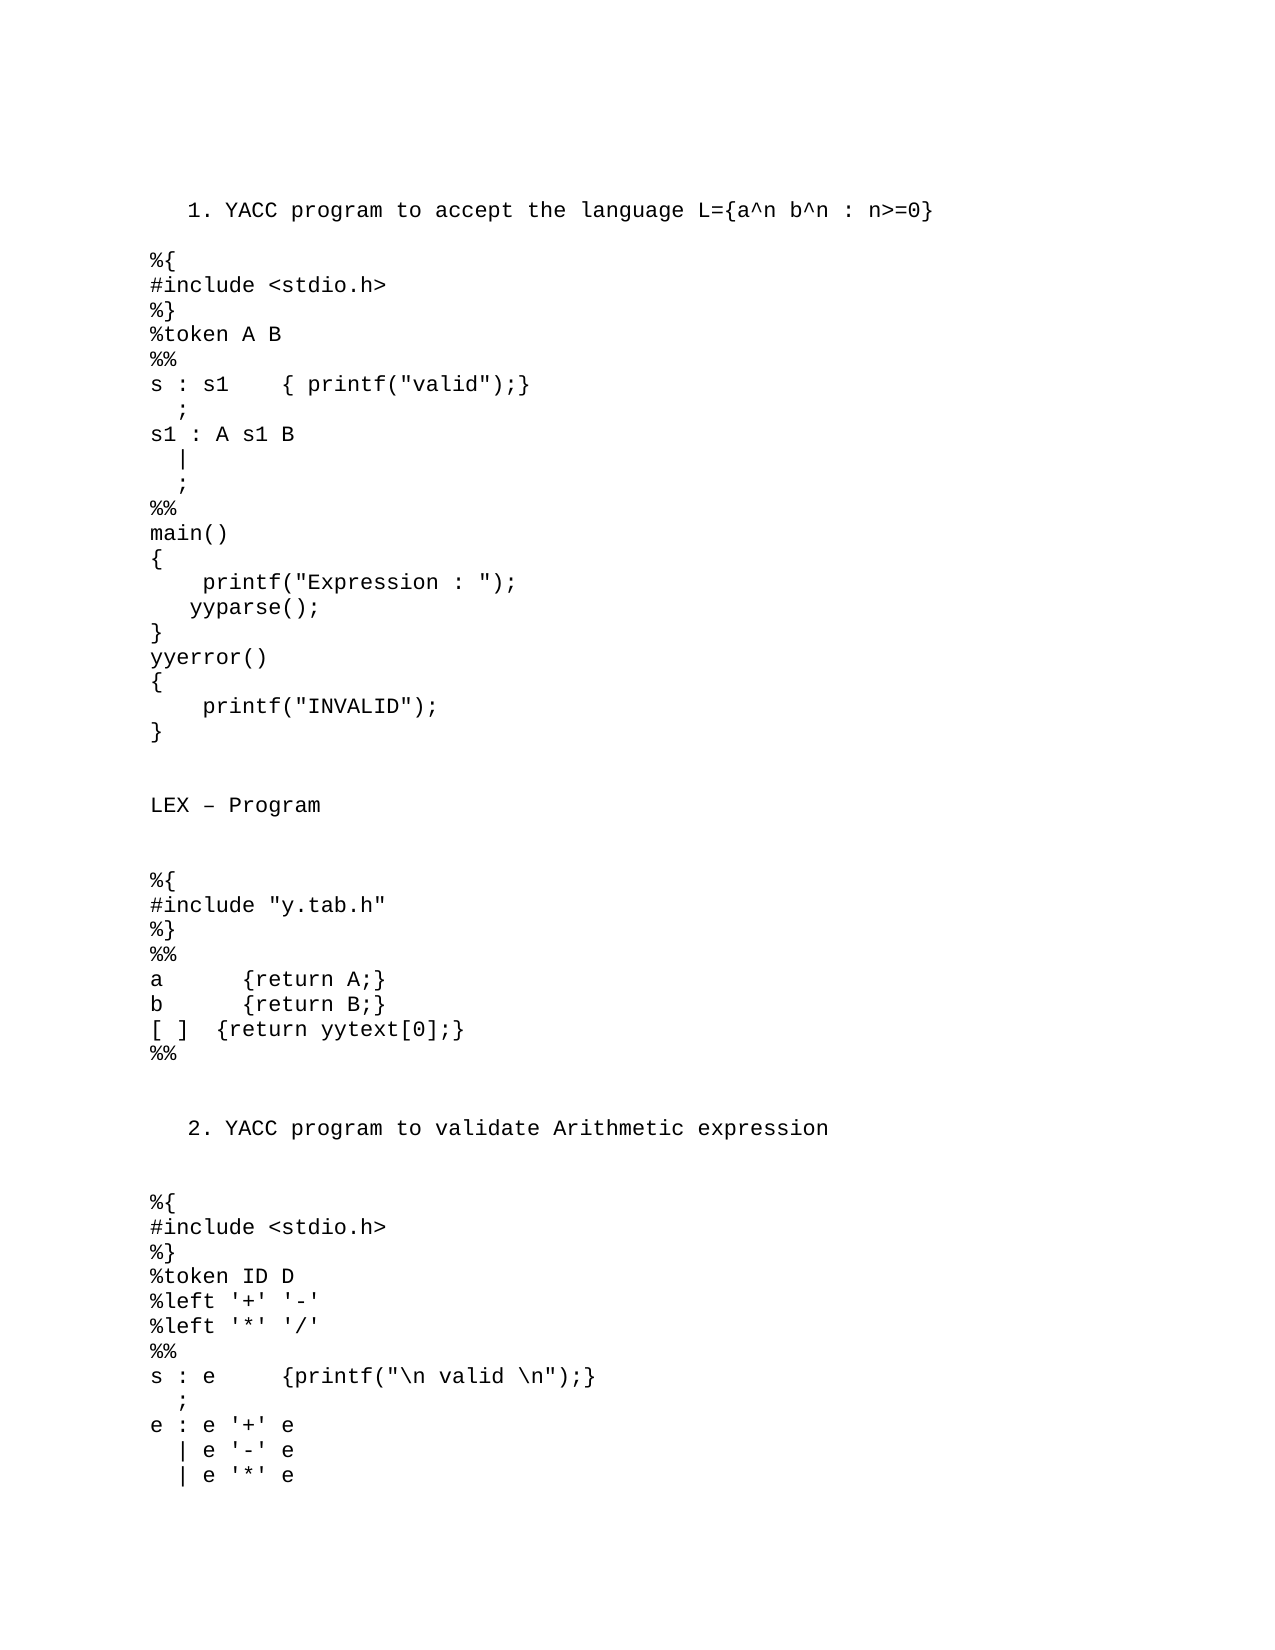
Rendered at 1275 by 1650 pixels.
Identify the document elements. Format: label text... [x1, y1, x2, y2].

list YACC program to accept the language L={a^n b^n : n>=0} [187, 199, 1125, 224]
list YACC program to validate Arithmetic expression [187, 1117, 1125, 1142]
text { [150, 547, 1125, 571]
text %token A B [150, 323, 1125, 348]
text ; [150, 398, 1125, 423]
text printf("INVALID"); [150, 695, 1125, 720]
text [ ] {return yytext[0];} [150, 1018, 1125, 1042]
text a {return A;} [150, 968, 1125, 993]
text yyerror() [150, 646, 1125, 671]
text main() [150, 522, 1125, 547]
text | e '*' e [150, 1464, 1125, 1489]
text %token ID D [150, 1266, 1125, 1290]
text %% [150, 497, 1125, 522]
text %{ [150, 869, 1125, 894]
text %% [150, 1042, 1125, 1067]
text } [150, 621, 1125, 646]
text %left '+' '-' [150, 1290, 1125, 1315]
text %% [150, 348, 1125, 373]
text LEX – Program [150, 794, 1125, 819]
text | [150, 447, 1125, 472]
text %} [150, 299, 1125, 323]
text %{ [150, 249, 1125, 274]
text { [150, 671, 1125, 695]
text | e '-' e [150, 1439, 1125, 1464]
text printf("Expression : "); [150, 571, 1125, 596]
text ; [150, 472, 1125, 497]
text s : s1 { printf("valid");} [150, 373, 1125, 398]
text %% [150, 943, 1125, 968]
text #include <stdio.h> [150, 1216, 1125, 1241]
text s : e {printf("\n valid \n");} [150, 1365, 1125, 1389]
text s1 : A s1 B [150, 423, 1125, 447]
text } [150, 720, 1125, 745]
text #include "y.tab.h" [150, 894, 1125, 918]
text yyparse(); [150, 596, 1125, 621]
text %} [150, 918, 1125, 943]
text %left '*' '/' [150, 1315, 1125, 1340]
text #include <stdio.h> [150, 274, 1125, 299]
text %% [150, 1340, 1125, 1365]
text ; [150, 1389, 1125, 1414]
text %} [150, 1241, 1125, 1266]
text %{ [150, 1191, 1125, 1216]
text b {return B;} [150, 993, 1125, 1018]
text e : e '+' e [150, 1414, 1125, 1439]
